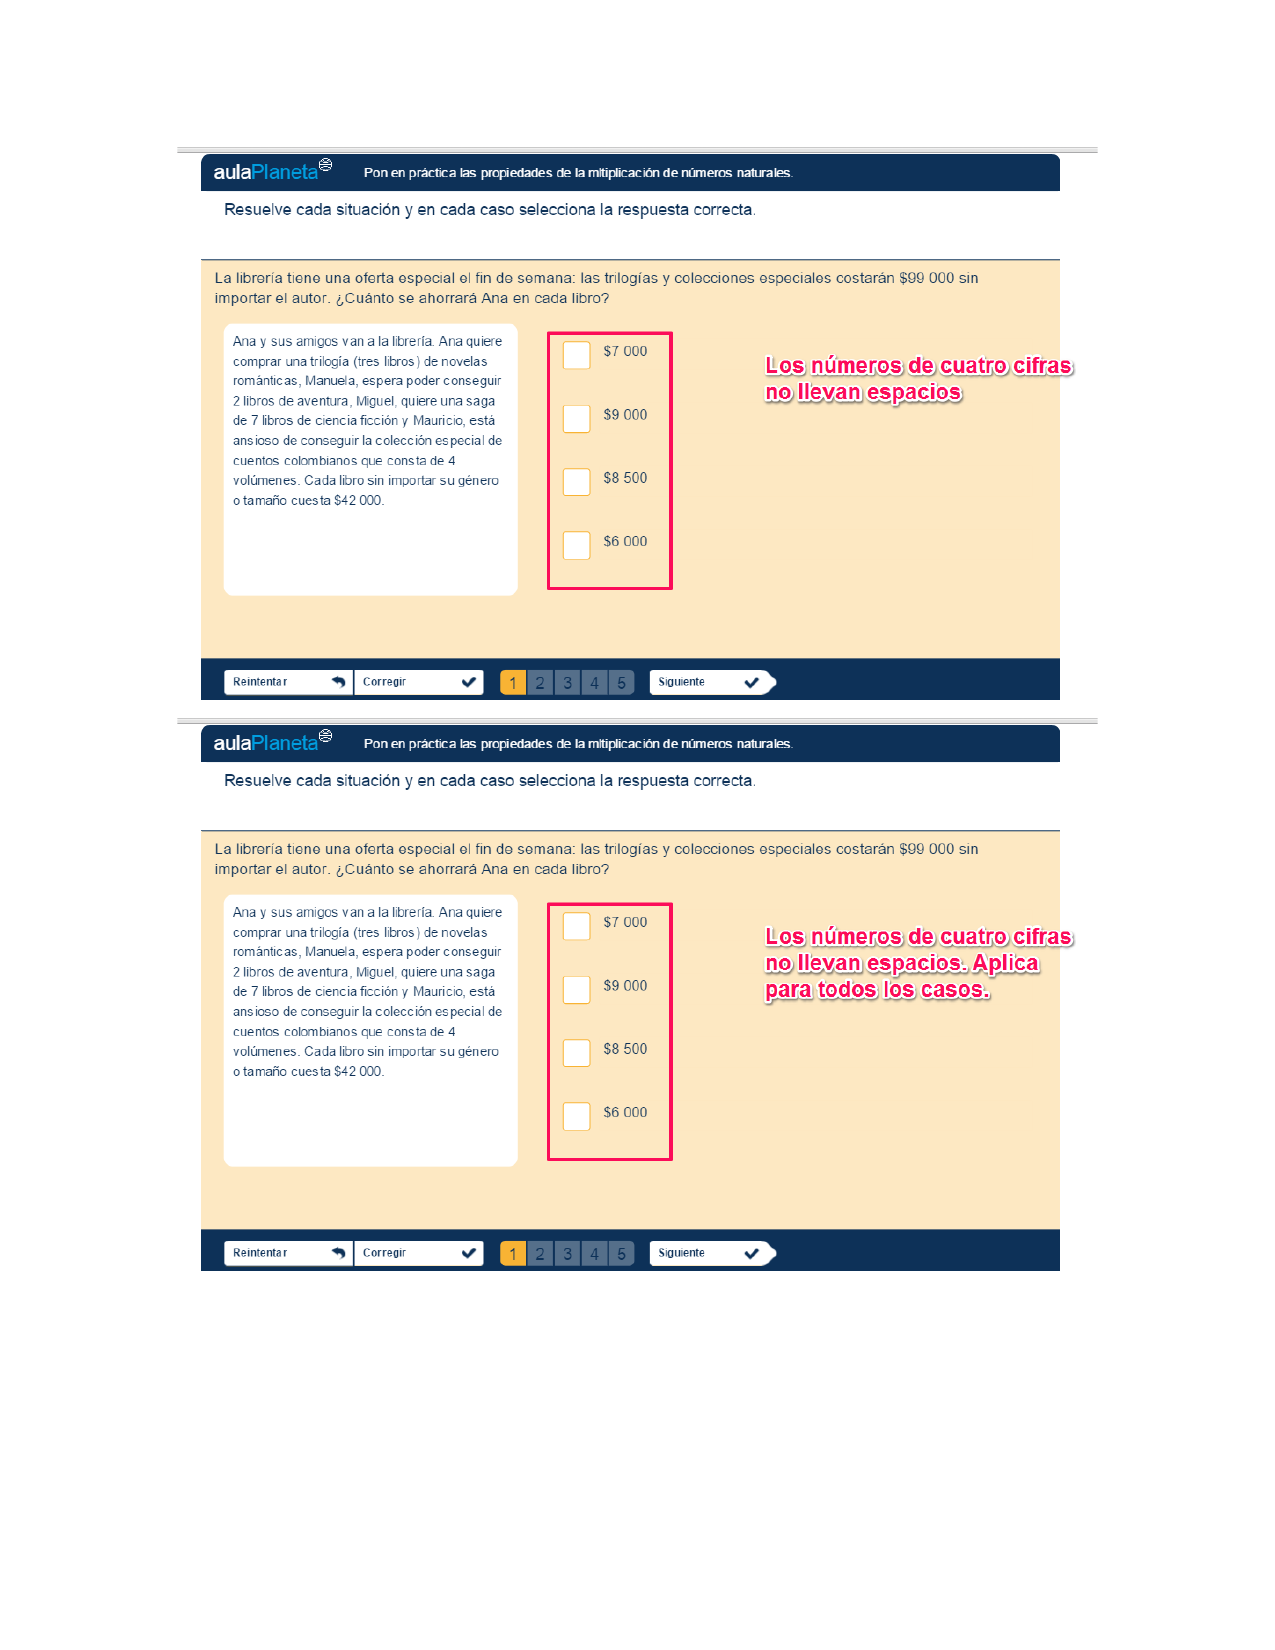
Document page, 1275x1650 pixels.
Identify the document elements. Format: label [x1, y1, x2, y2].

picture [177, 147, 1098, 700]
picture [177, 718, 1098, 1271]
